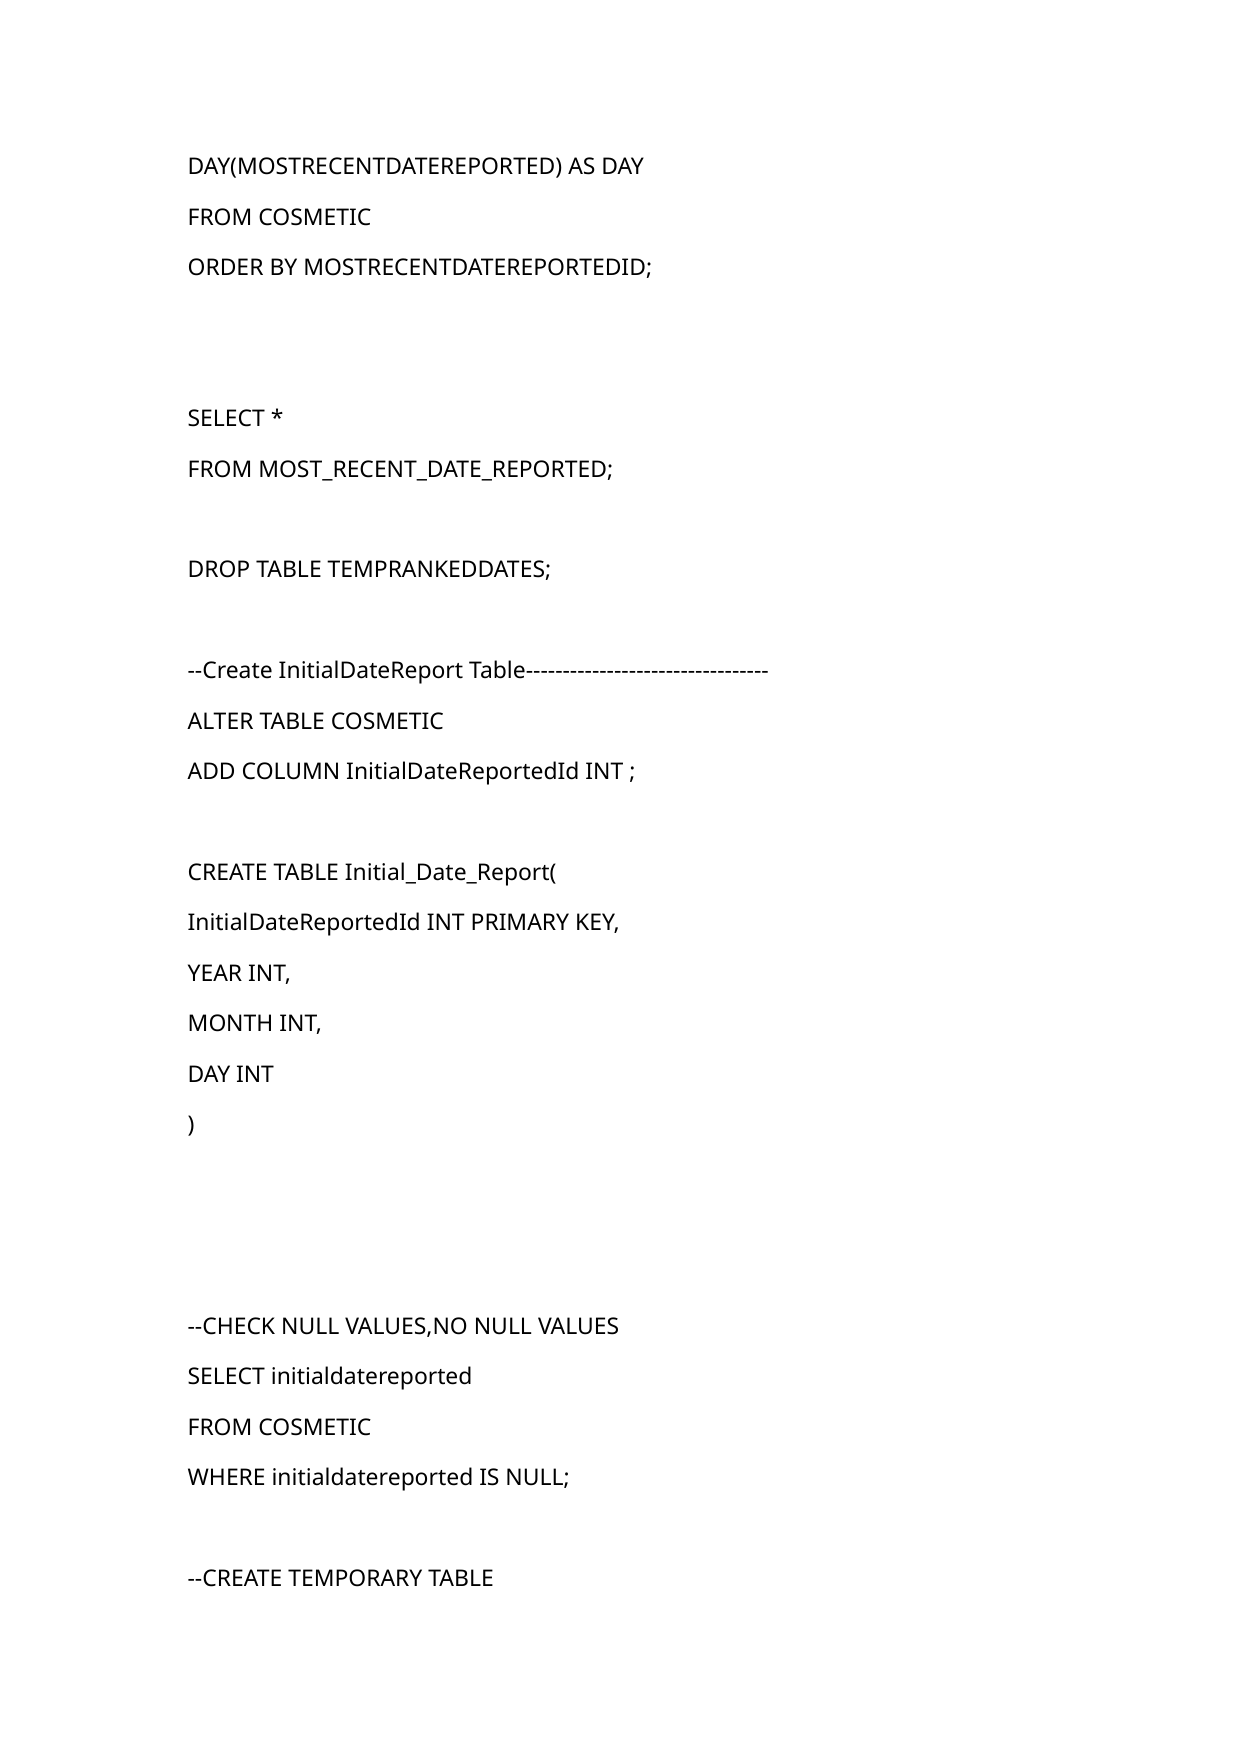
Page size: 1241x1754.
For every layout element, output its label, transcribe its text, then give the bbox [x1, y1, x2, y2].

text DAY INT [187, 1057, 1053, 1089]
text FROM COSMETIC [187, 1410, 1053, 1442]
text DROP TABLE TEMPRANKEDDATES; [187, 553, 1053, 584]
text FROM COSMETIC [187, 200, 1053, 232]
text WHERE initialdatereported IS NULL; [187, 1461, 1053, 1492]
text ) [187, 1108, 1053, 1139]
text DAY(MOSTRECENTDATEREPORTED) AS DAY [187, 150, 1053, 181]
text --Create InitialDateReport Table--------------------------------- [187, 654, 1053, 685]
text ORDER BY MOSTRECENTDATEREPORTEDID; [187, 251, 1053, 282]
text SELECT initialdatereported [187, 1360, 1053, 1391]
text ADD COLUMN InitialDateReportedId INT ; [187, 755, 1053, 786]
text MONTH INT, [187, 1007, 1053, 1038]
text ALTER TABLE COSMETIC [187, 704, 1053, 736]
text InitialDateReportedId INT PRIMARY KEY, [187, 906, 1053, 937]
text --CHECK NULL VALUES,NO NULL VALUES [187, 1309, 1053, 1341]
text SELECT * [187, 402, 1053, 433]
text --CREATE TEMPORARY TABLE [187, 1562, 1053, 1593]
text YEAR INT, [187, 957, 1053, 988]
text FROM MOST_RECENT_DATE_REPORTED; [187, 452, 1053, 484]
text CREATE TABLE Initial_Date_Report( [187, 856, 1053, 887]
